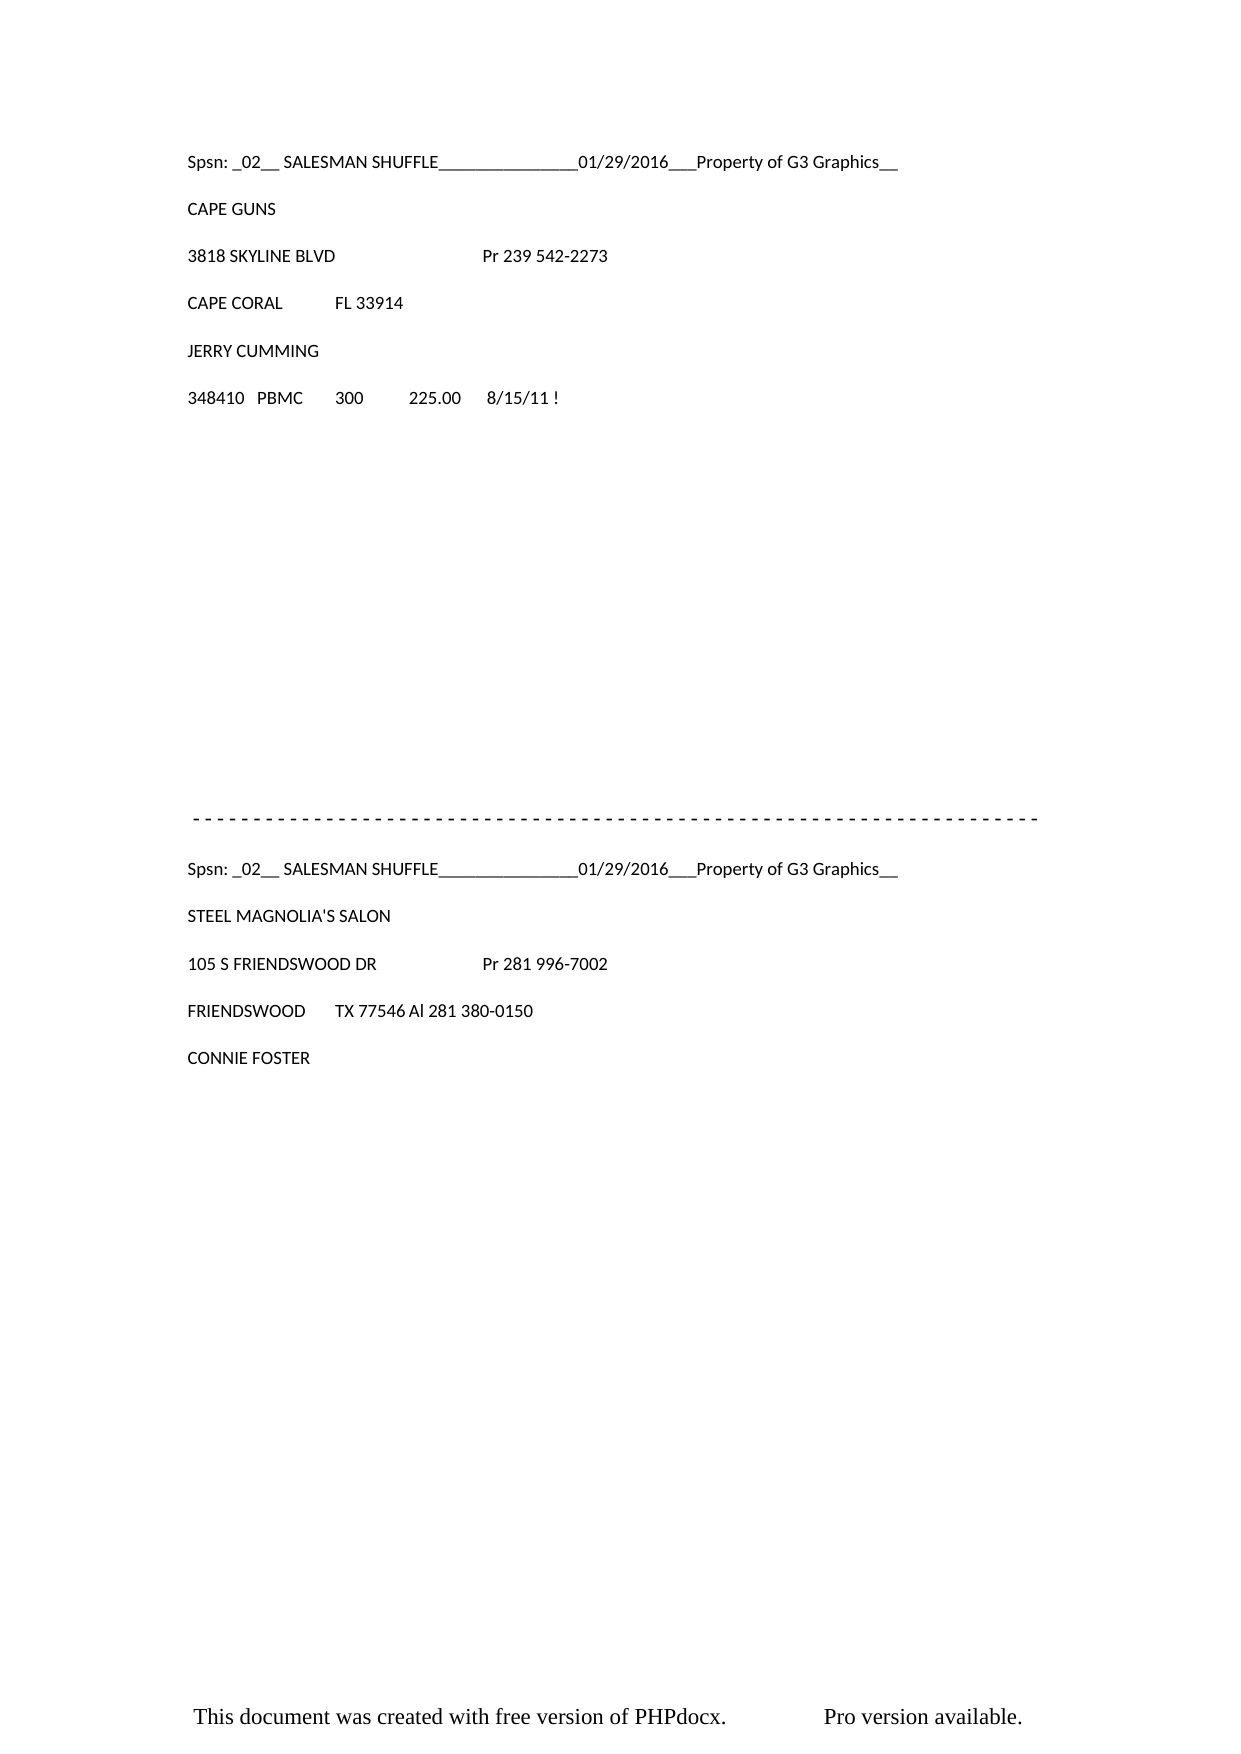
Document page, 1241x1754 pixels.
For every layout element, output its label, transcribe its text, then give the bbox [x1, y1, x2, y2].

text FRIENDSWOOD TX 77546 Al 281 380-0150 [187, 999, 1053, 1022]
text CAPE CORAL FL 33914 [187, 292, 1053, 314]
text CAPE GUNS [187, 197, 1053, 220]
text - - - - - - - - - - - - - - - - - - - - - - - - - - - - - - - - - - - - - - - - - - - - - - - - - - - - - - - - - - - - - - - - - - - - - - [187, 804, 1053, 832]
text 105 S FRIENDSWOOD DR Pr 281 996-7002 [187, 952, 1053, 974]
text Spsn: _02__ SALESMAN SHUFFLE_______________01/29/2016___Property of G3 Graphics__ [187, 150, 1053, 173]
text Spsn: _02__ SALESMAN SHUFFLE_______________01/29/2016___Property of G3 Graphics__ [187, 857, 1053, 880]
text 3818 SKYLINE BLVD Pr 239 542-2273 [187, 244, 1053, 267]
text 348410 PBMC 300 225.00 8/15/11 ! [187, 386, 1053, 409]
text STEEL MAGNOLIA'S SALON [187, 904, 1053, 927]
text CONNIE FOSTER [187, 1046, 1053, 1069]
text JERRY CUMMING [187, 339, 1053, 362]
